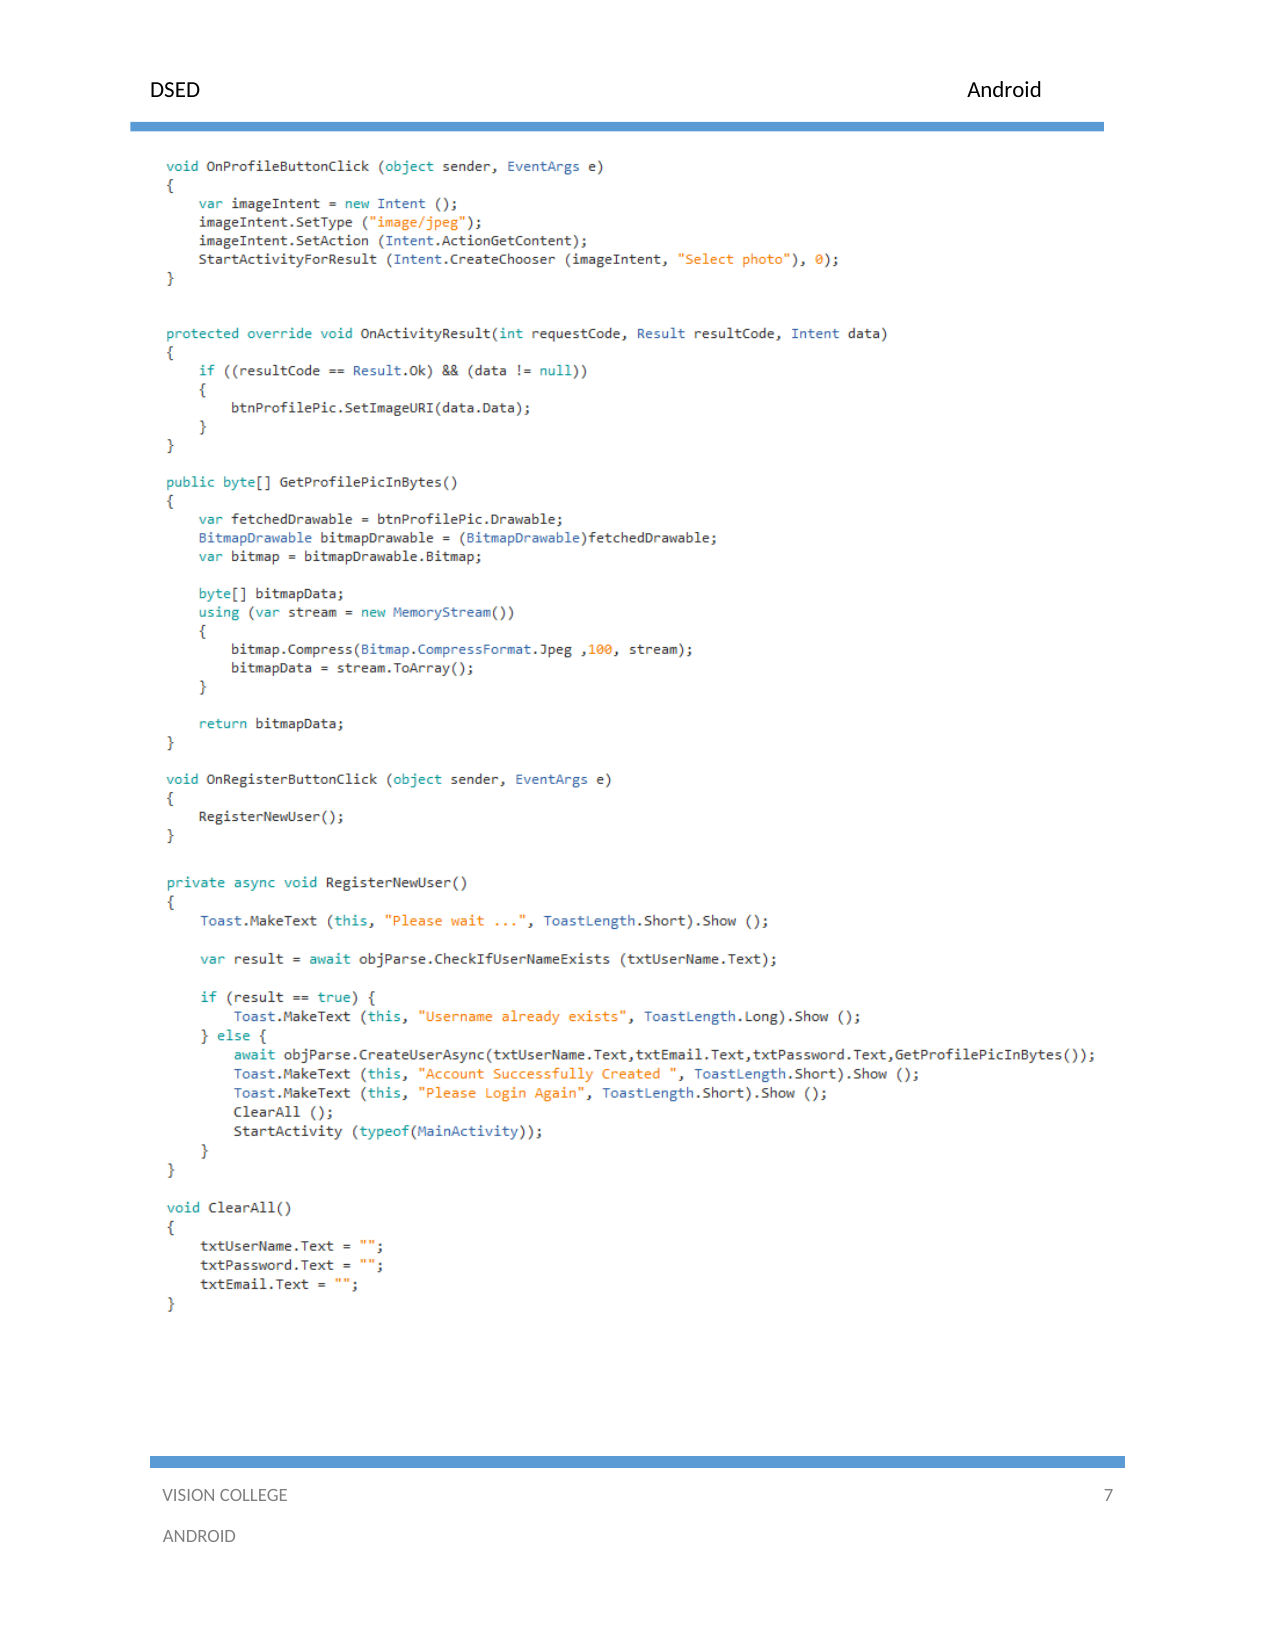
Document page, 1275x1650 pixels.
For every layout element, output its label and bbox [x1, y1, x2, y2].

picture [150, 867, 1125, 1319]
picture [150, 150, 980, 849]
